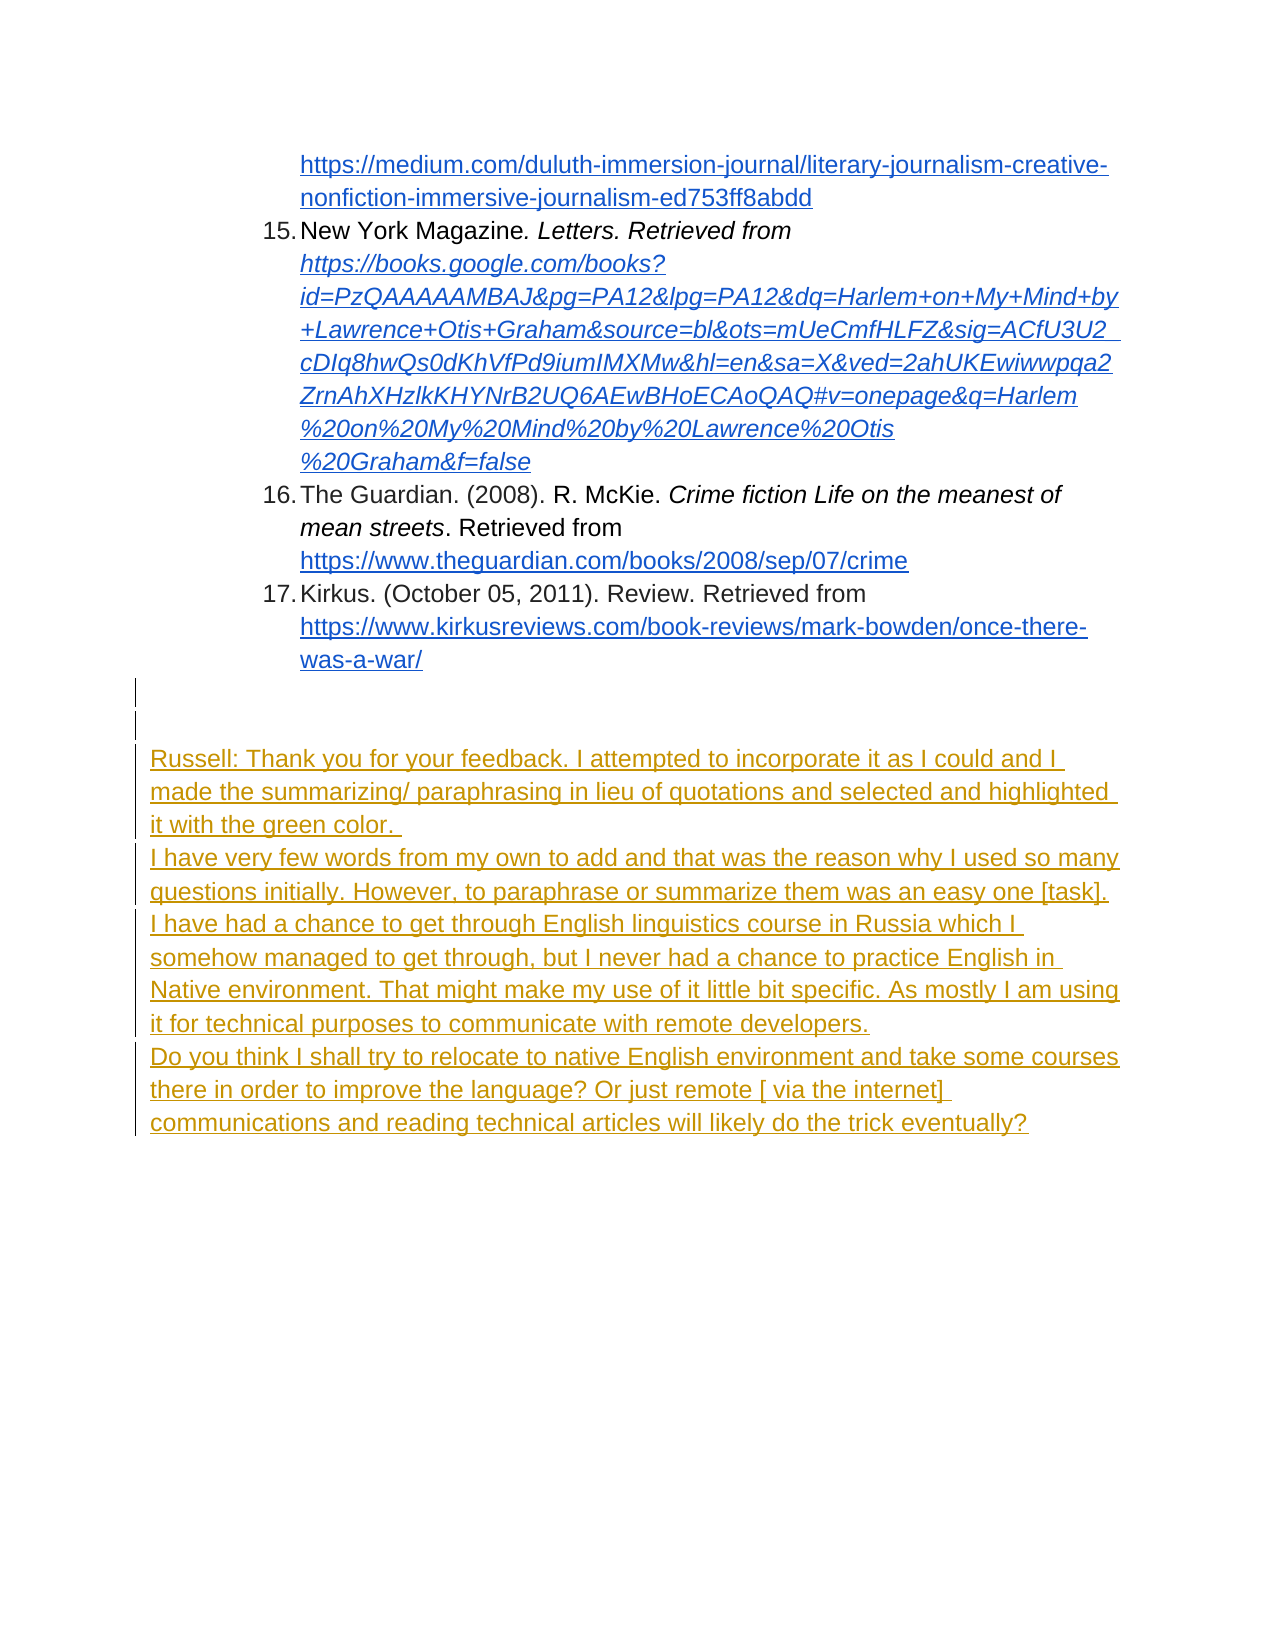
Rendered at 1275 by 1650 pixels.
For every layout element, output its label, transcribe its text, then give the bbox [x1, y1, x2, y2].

list The Guardian. (2008). R. McKie. Crime fiction Life on the meanest of mean streets. Retrieved from https://www.theguardian.com/books/2008/sep/07/crime [262, 480, 1125, 575]
list Kirkus. (October 05, 2011). Review. Retrieved from https://www.kirkusreviews.com/book-reviews/mark-bowden/once-there-was-a-war/ [262, 579, 1125, 674]
list New York Magazine. Letters. Retrieved from https://books.google.com/books?id=PzQAAAAAMBAJ&pg=PA12&lpg=PA12&dq=Harlem+on+My+Mind+by+Lawrence+Otis+Graham&source=bl&ots=mUeCmfHLFZ&sig=ACfU3U2_cDIq8hwQs0dKhVfPd9iumIMXMw&hl=en&sa=X&ved=2ahUKEwiwwpqa2ZrnAhXHzlkKHYNrB2UQ6AEwBHoECAoQAQ#v=onepage&q=Harlem%20on%20My%20Mind%20by%20Lawrence%20Otis%20Graham&f=false [262, 216, 1125, 476]
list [262, 150, 1125, 212]
